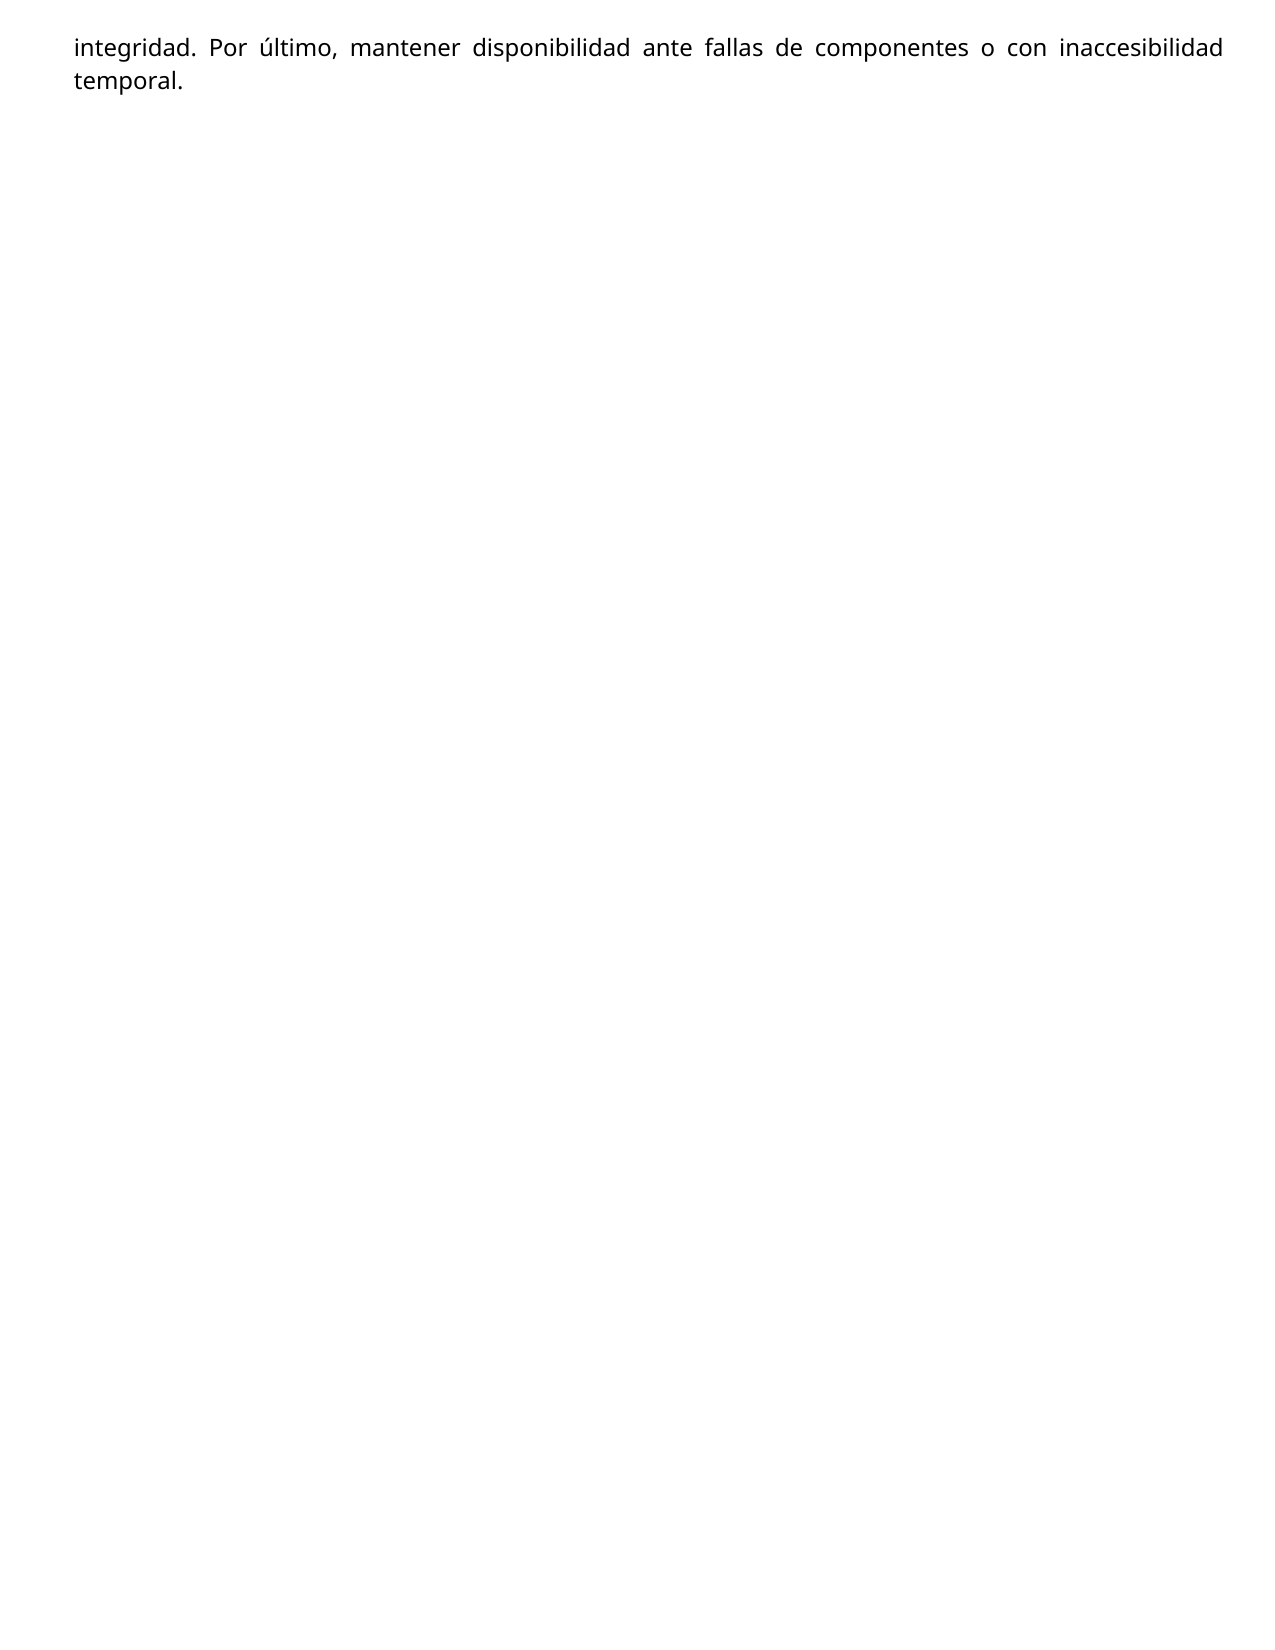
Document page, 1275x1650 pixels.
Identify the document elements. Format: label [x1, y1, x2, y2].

text [74, 31, 1226, 96]
